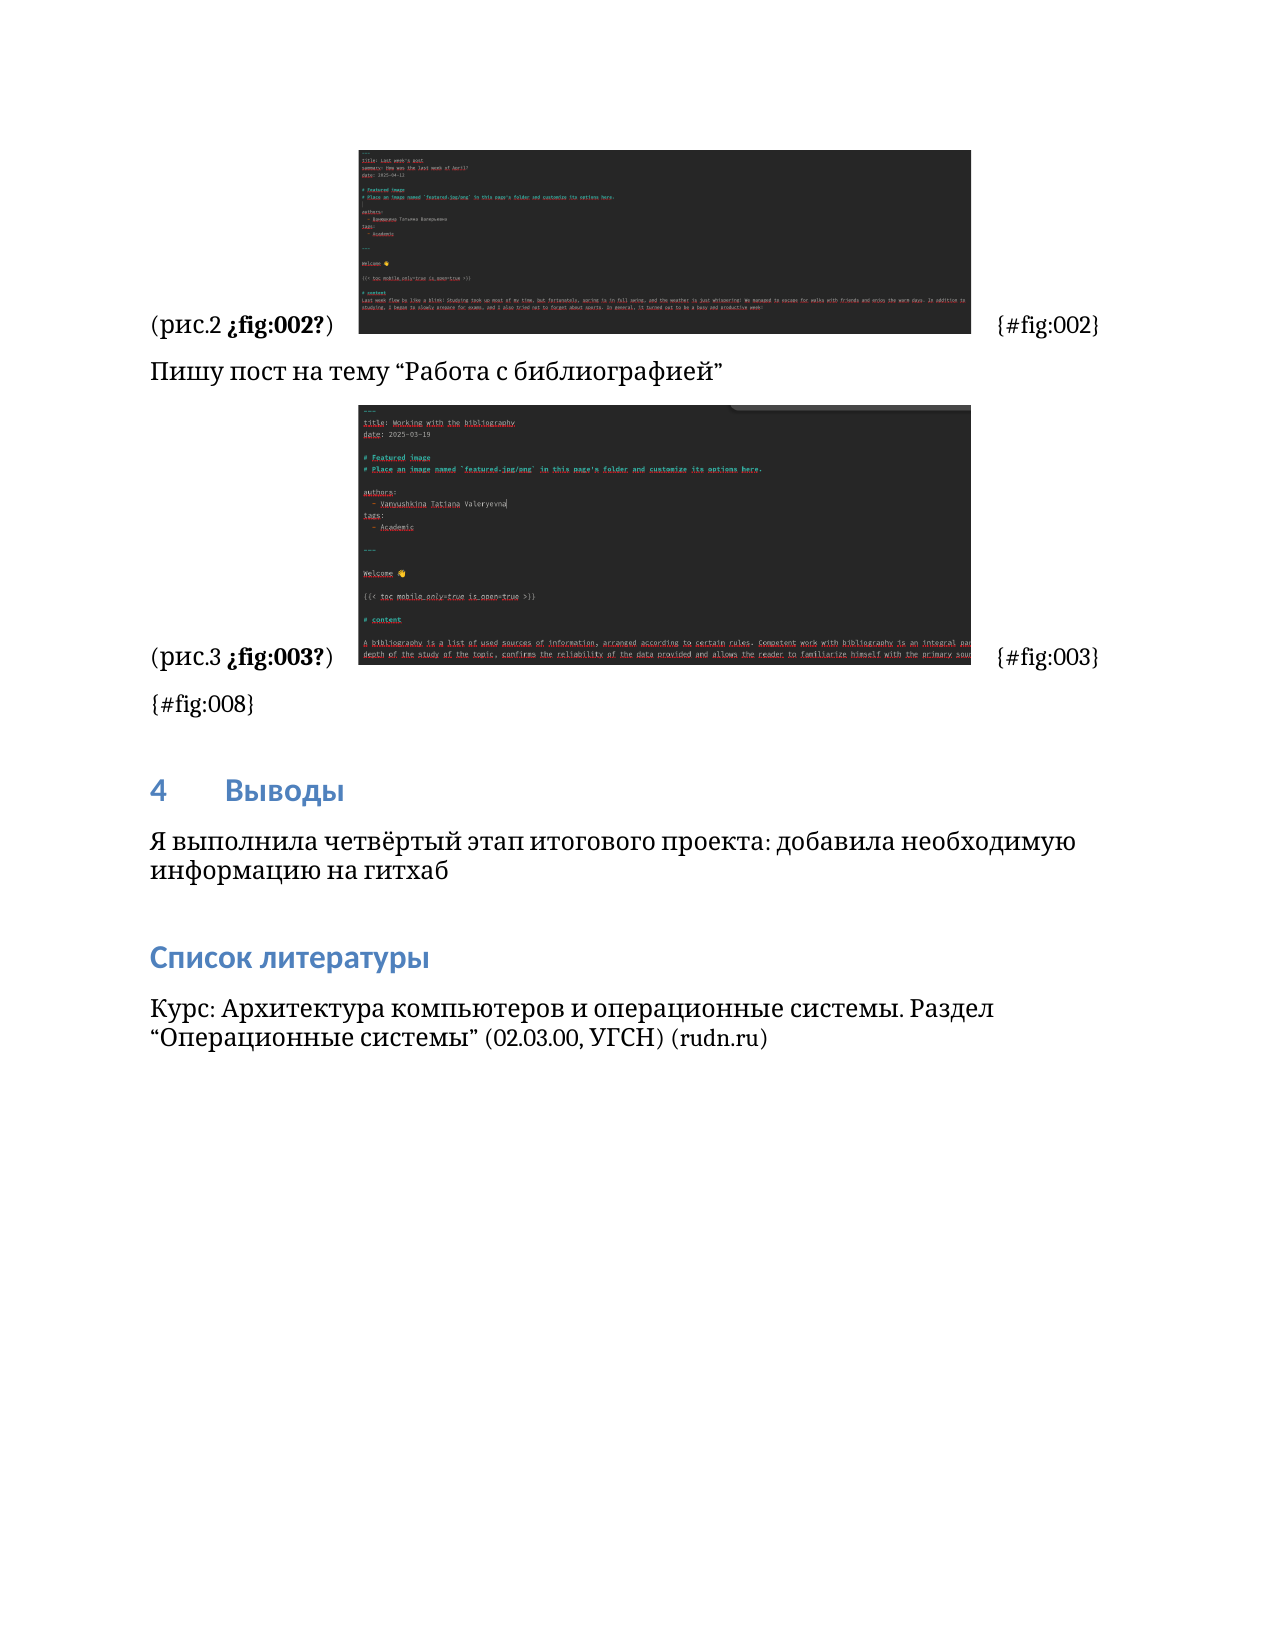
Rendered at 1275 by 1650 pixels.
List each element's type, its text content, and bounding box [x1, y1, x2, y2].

subtitle Список литературы [150, 936, 1125, 976]
text Пишу пост на тему “Работа с библиографией” [150, 358, 1125, 387]
text (рис.2 ¿fig:002?) {#fig:002} [150, 150, 1125, 339]
text (рис.3 ¿fig:003?) {#fig:003} [150, 406, 1125, 671]
subtitle 4 Выводы [150, 769, 1125, 809]
text Курс: Архитектура компьютеров и операционные системы. Раздел “Операционные системы” (02.03.00, УГСН) (rudn.ru) [150, 995, 1125, 1053]
text Я выполнила четвёртый этап итогового проекта: добавила необходимую информацию на гитхаб [150, 828, 1125, 886]
text {#fig:008} [150, 690, 1125, 719]
